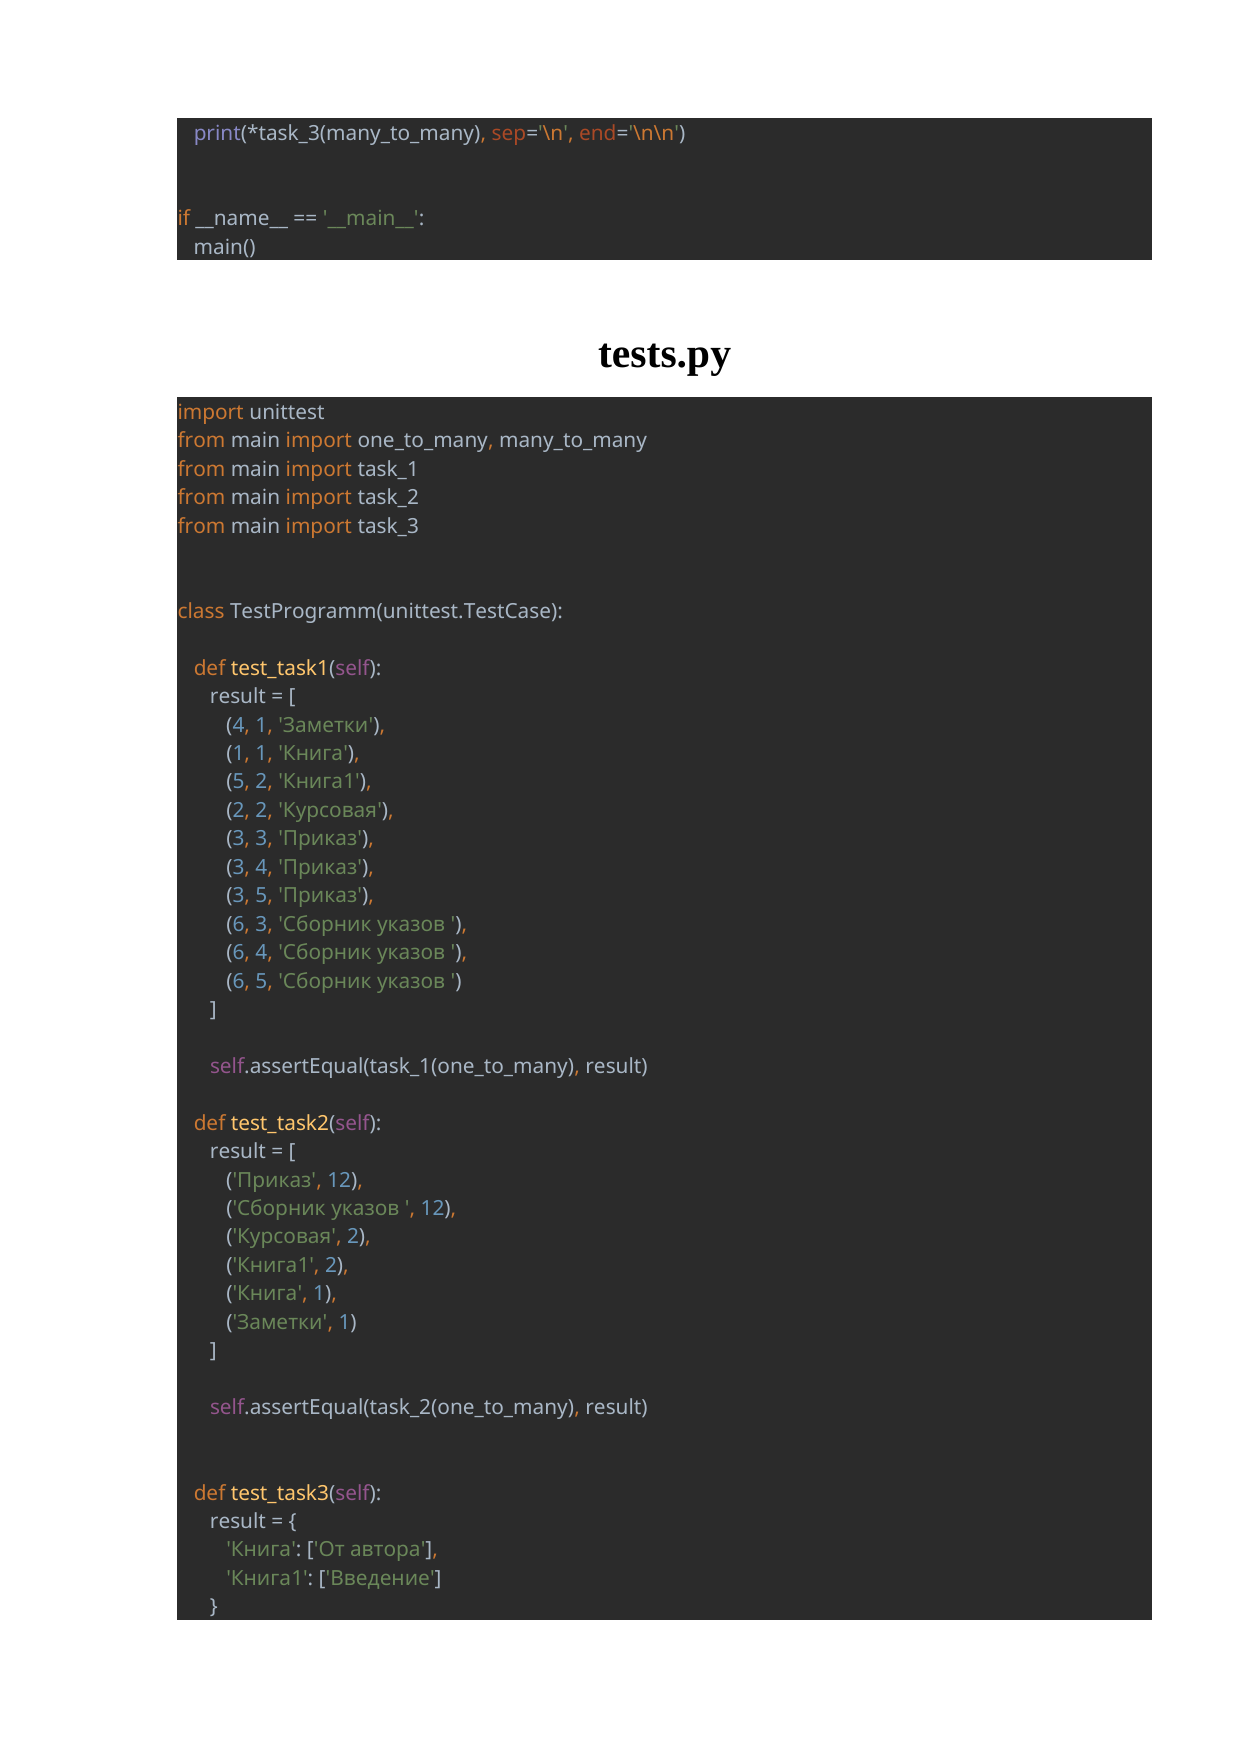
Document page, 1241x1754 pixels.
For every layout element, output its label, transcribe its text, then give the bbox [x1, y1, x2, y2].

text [177, 397, 1152, 1620]
text tests.py [177, 329, 1152, 377]
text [177, 118, 1152, 260]
